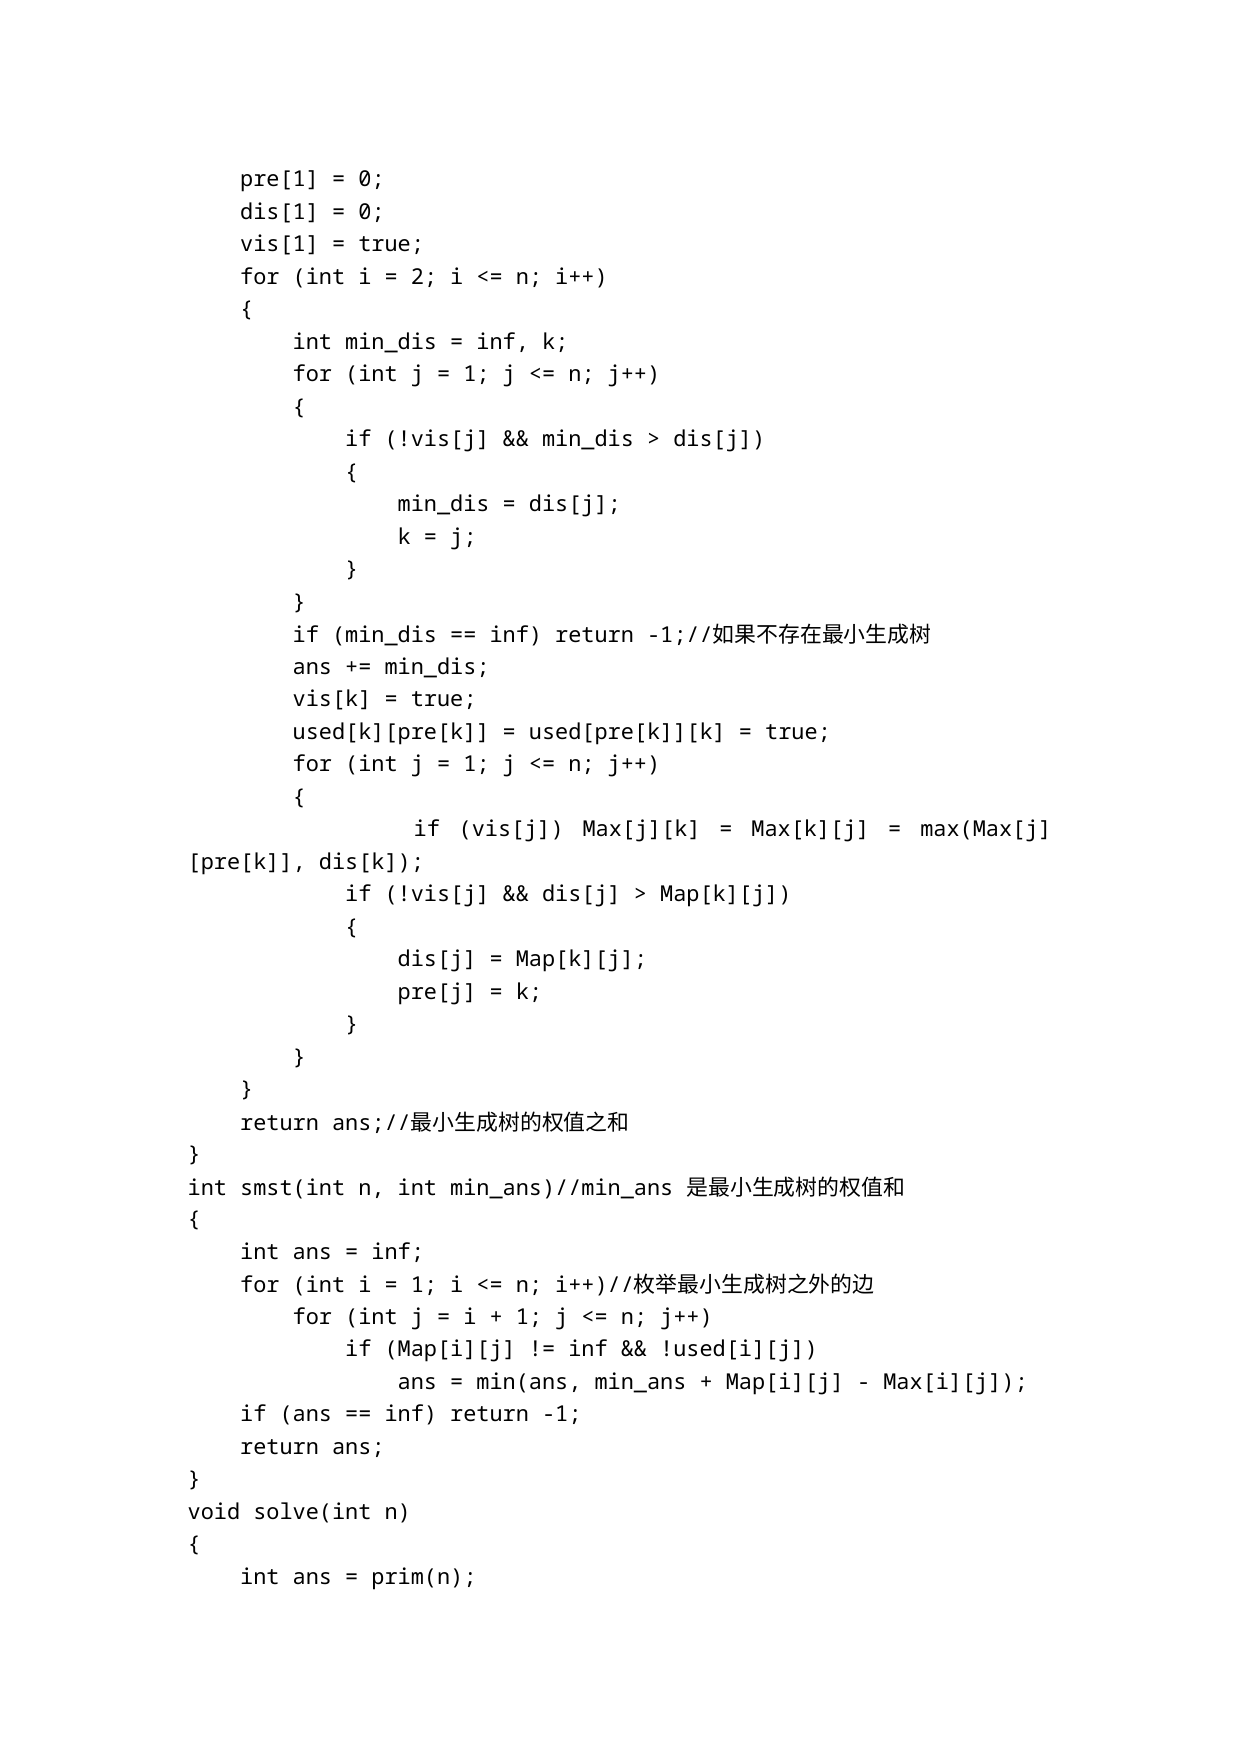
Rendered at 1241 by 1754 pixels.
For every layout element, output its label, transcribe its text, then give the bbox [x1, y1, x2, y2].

text used[k][pre[k]] = used[pre[k]][k] = true; [187, 714, 1053, 747]
text dis[1] = 0; [187, 194, 1053, 227]
text if (Map[i][j] != inf && !used[i][j]) [187, 1332, 1053, 1364]
text { [187, 1202, 1053, 1234]
text } [187, 1039, 1053, 1072]
text vis[1] = true; [187, 227, 1053, 259]
text int ans = prim(n); [187, 1559, 1053, 1592]
text for (int i = 2; i <= n; i++) [187, 259, 1053, 292]
text } [187, 1137, 1053, 1169]
text for (int i = 1; i <= n; i++)//枚举最小生成树之外的边 [187, 1267, 1053, 1299]
text if (ans == inf) return -1; [187, 1397, 1053, 1429]
text { [187, 454, 1053, 487]
text if (vis[j]) Max[j][k] = Max[k][j] = max(Max[j][pre[k]], dis[k]); [187, 812, 1053, 877]
text } [187, 1007, 1053, 1039]
text { [187, 1527, 1053, 1559]
text ans = min(ans, min_ans + Map[i][j] - Max[i][j]); [187, 1364, 1053, 1397]
text } [187, 1462, 1053, 1494]
text { [187, 779, 1053, 812]
text min_dis = dis[j]; [187, 487, 1053, 519]
text { [187, 909, 1053, 942]
text void solve(int n) [187, 1494, 1053, 1527]
text int ans = inf; [187, 1234, 1053, 1267]
text if (min_dis == inf) return -1;//如果不存在最小生成树 [187, 617, 1053, 649]
text for (int j = 1; j <= n; j++) [187, 357, 1053, 389]
text { [187, 389, 1053, 422]
text if (!vis[j] && min_dis > dis[j]) [187, 422, 1053, 454]
text if (!vis[j] && dis[j] > Map[k][j]) [187, 877, 1053, 909]
text k = j; [187, 519, 1053, 552]
text ans += min_dis; [187, 649, 1053, 682]
text } [187, 1072, 1053, 1104]
text } [187, 552, 1053, 584]
text dis[j] = Map[k][j]; [187, 942, 1053, 974]
text return ans;//最小生成树的权值之和 [187, 1104, 1053, 1137]
text vis[k] = true; [187, 682, 1053, 714]
text pre[1] = 0; [187, 162, 1053, 194]
text pre[j] = k; [187, 974, 1053, 1007]
text int min_dis = inf, k; [187, 324, 1053, 357]
text return ans; [187, 1429, 1053, 1462]
text } [187, 584, 1053, 617]
text for (int j = i + 1; j <= n; j++) [187, 1299, 1053, 1332]
text for (int j = 1; j <= n; j++) [187, 747, 1053, 779]
text int smst(int n, int min_ans)//min_ans 是最小生成树的权值和 [187, 1169, 1053, 1202]
text { [187, 292, 1053, 324]
